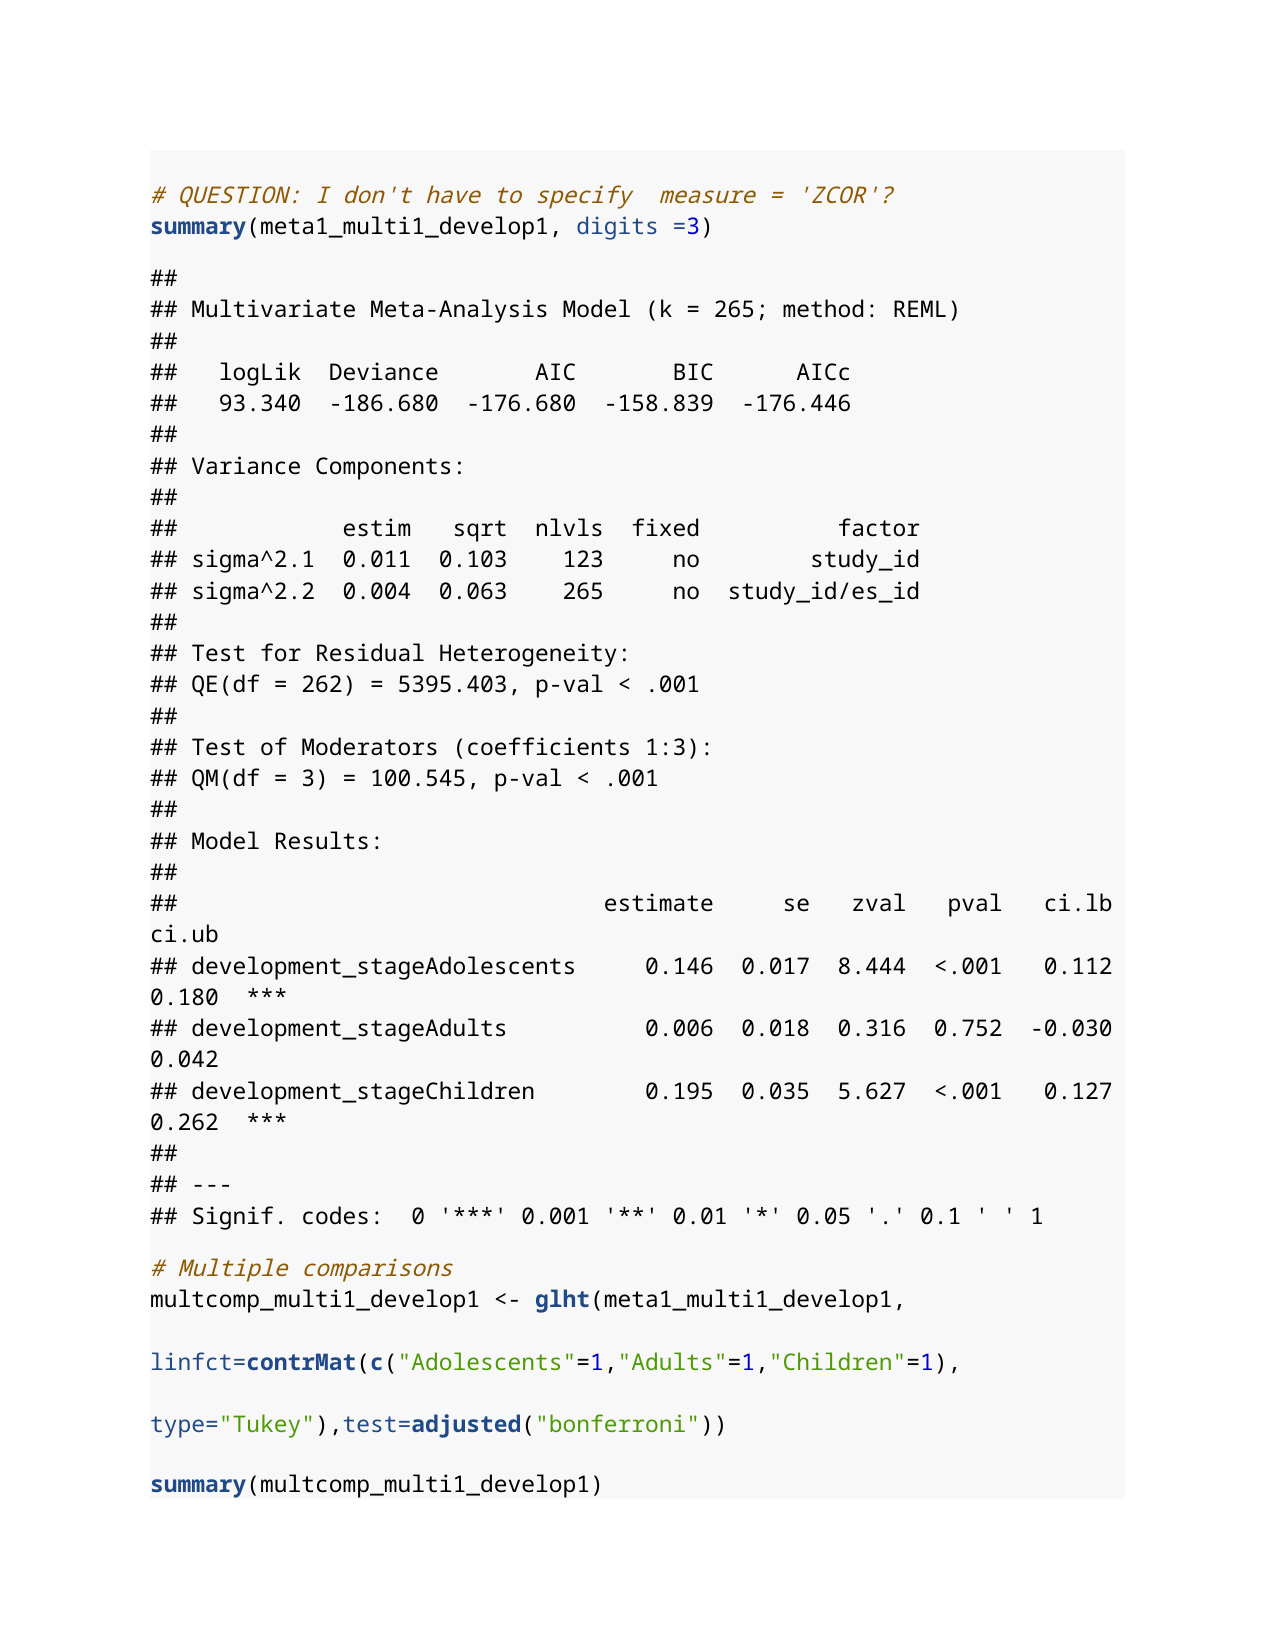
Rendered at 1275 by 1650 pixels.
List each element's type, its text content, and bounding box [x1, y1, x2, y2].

text # Multiple comparisons multcomp_multi1_develop1 <- glht(meta1_multi1_develop1, linfct=contrMat(c("Adolescents"=1,"Adults"=1,"Children"=1), type="Tukey"),test=adjusted("bonferroni")) summary(multcomp_multi1_develop1) [150, 1252, 1125, 1499]
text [150, 150, 1125, 241]
text ## ## Multivariate Meta-Analysis Model (k = 265; method: REML) ## ## logLik Deviance AIC BIC AICc ## 93.340 -186.680 -176.680 -158.839 -176.446 ## ## Variance Components: ## ## estim sqrt nlvls fixed factor ## sigma^2.1 0.011 0.103 123 no study_id ## sigma^2.2 0.004 0.063 265 no study_id/es_id ## ## Test for Residual Heterogeneity: ## QE(df = 262) = 5395.403, p-val < .001 ## ## Test of Moderators (coefficients 1:3): ## QM(df = 3) = 100.545, p-val < .001 ## ## Model Results: ## ## estimate se zval pval ci.lb ci.ub ## development_stageAdolescents 0.146 0.017 8.444 <.001 0.112 0.180 *** ## development_stageAdults 0.006 0.018 0.316 0.752 -0.030 0.042 ## development_stageChildren 0.195 0.035 5.627 <.001 0.127 0.262 *** ## ## --- ## Signif. codes: 0 '***' 0.001 '**' 0.01 '*' 0.05 '.' 0.1 ' ' 1 [150, 262, 1125, 1231]
